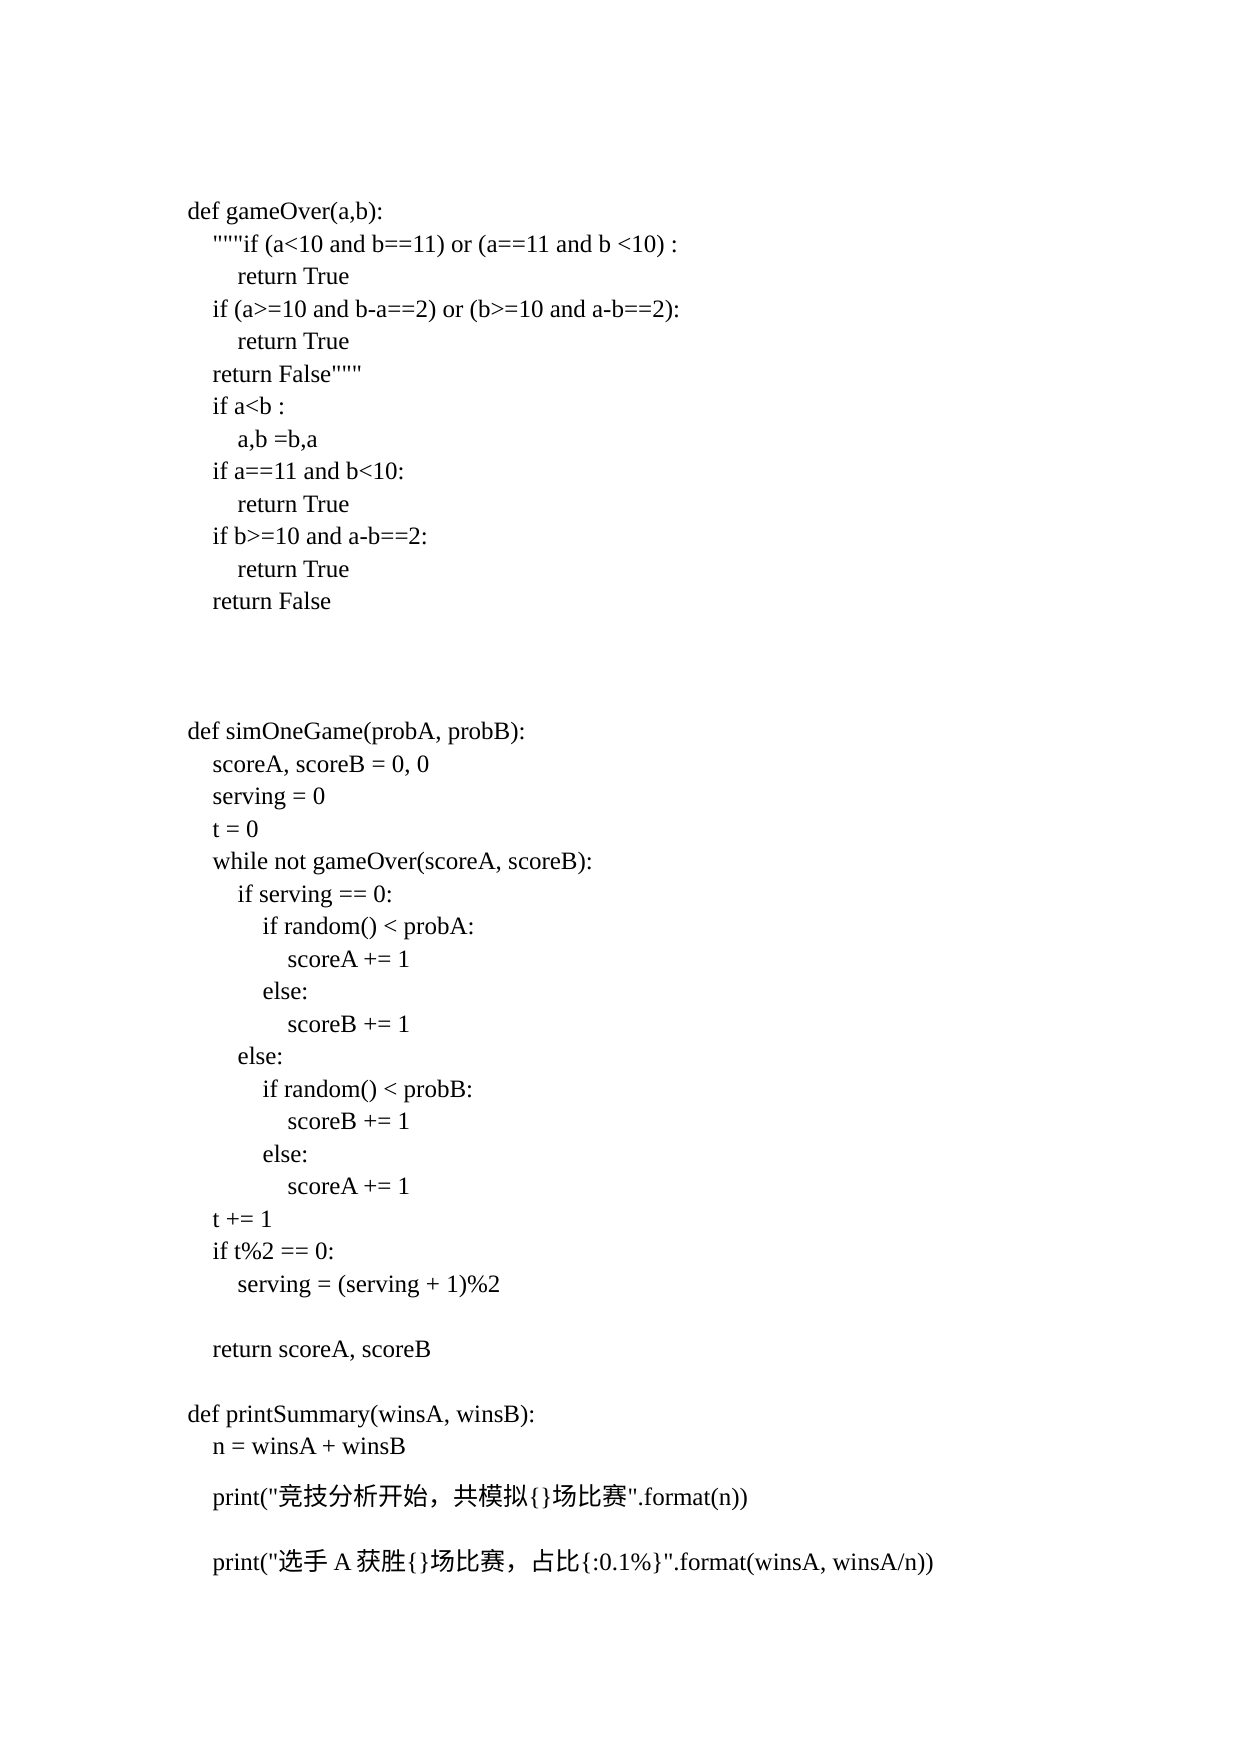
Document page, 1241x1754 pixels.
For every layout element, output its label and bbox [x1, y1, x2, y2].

text [187, 162, 1053, 1592]
